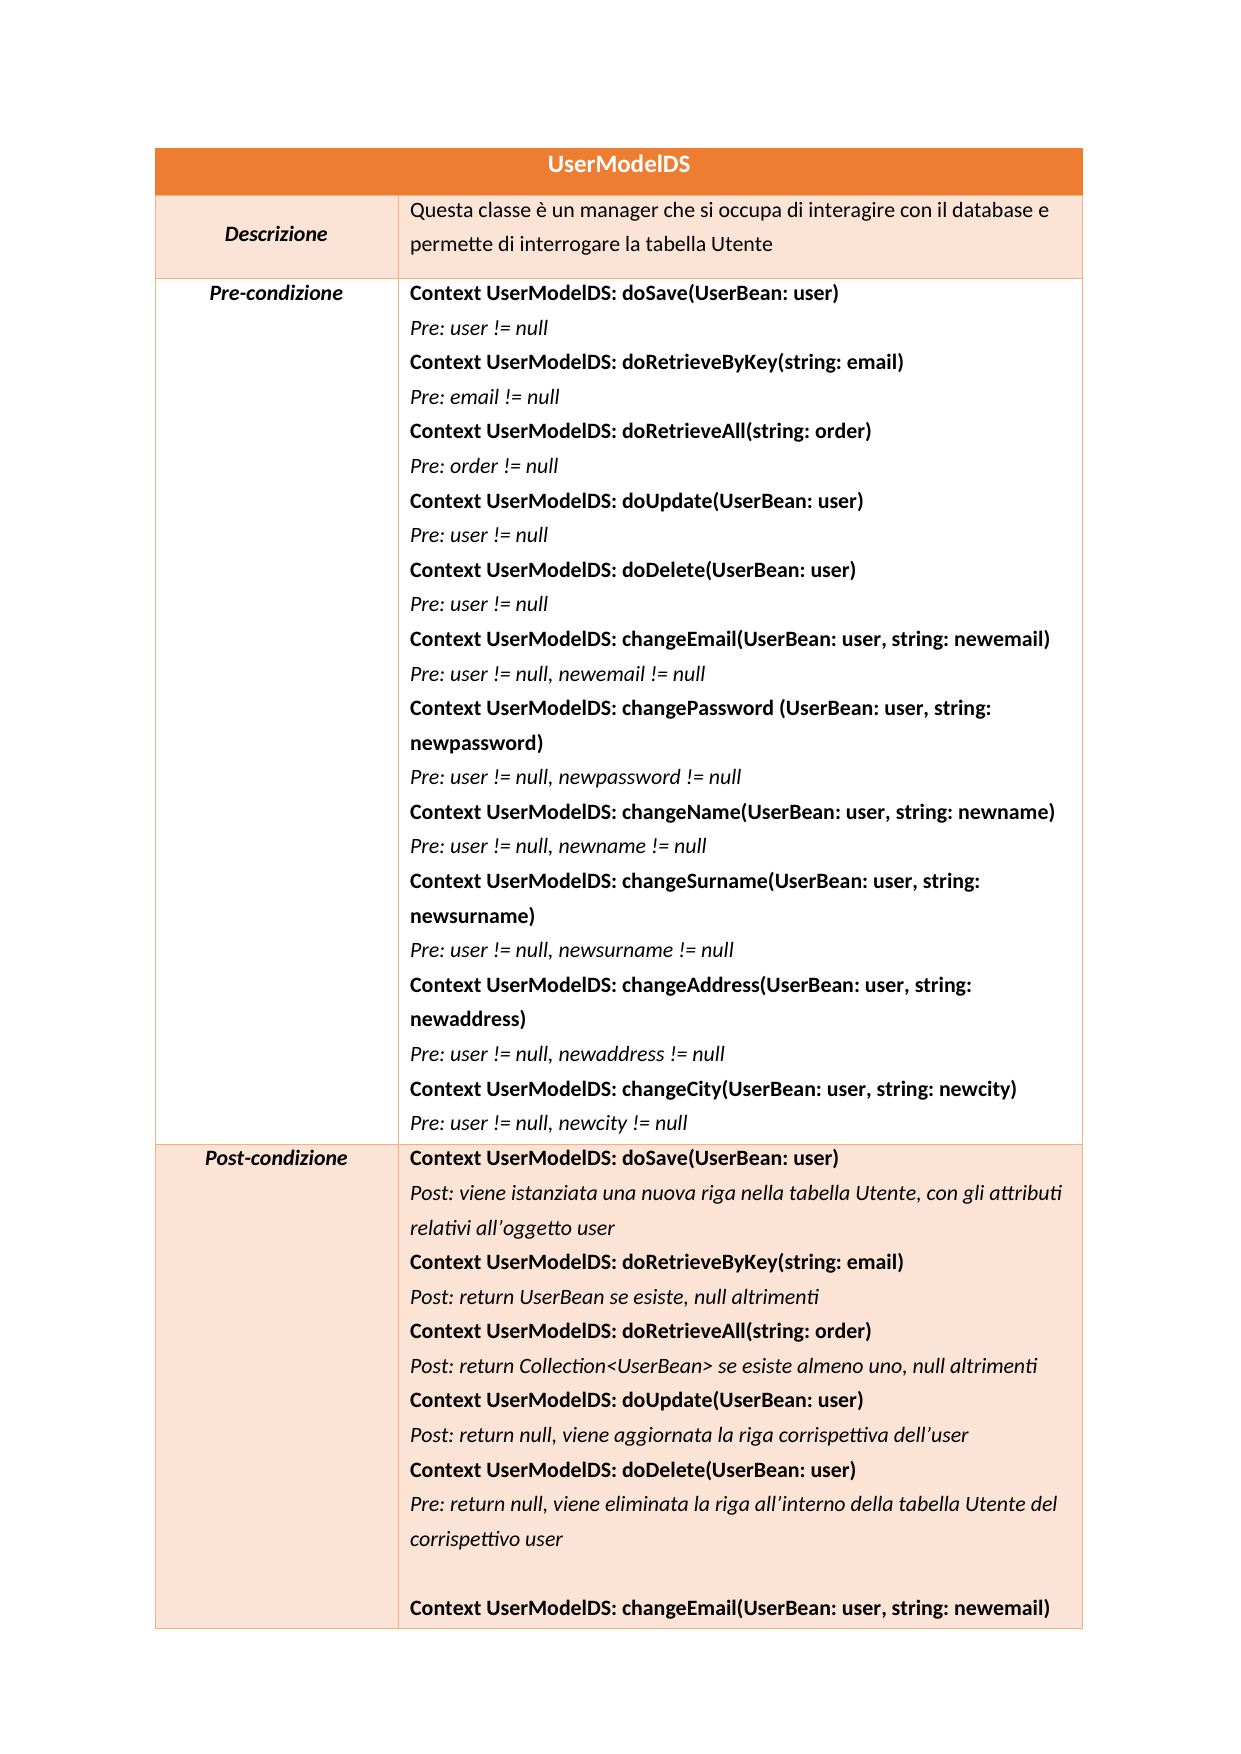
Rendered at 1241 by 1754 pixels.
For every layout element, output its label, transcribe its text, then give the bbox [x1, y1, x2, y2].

table_cell Descrizione [156, 196, 398, 278]
table_cell Pre-condizione [156, 279, 398, 1143]
table_header UserModelDS [156, 149, 1082, 195]
table_cell Questa classe è un manager che si occupa di interagire con il database e permette di interrogare la tabella Utente [399, 196, 1082, 278]
table_cell Post-condizione [156, 1145, 398, 1628]
table_cell Context UserModelDS: doSave(UserBean: user) Pre: user != null Context UserModelDS: doRetrieveByKey(string: email) Pre: email != null Context UserModelDS: doRetrieveAll(string: order) Pre: order != null Context UserModelDS: doUpdate(UserBean: user) Pre: user != null Context UserModelDS: doDelete(UserBean: user) Pre: user != null Context UserModelDS: changeEmail(UserBean: user, string: newemail) Pre: user != null, newemail != null Context UserModelDS: changePassword (UserBean: user, string: newpassword) Pre: user != null, newpassword != null Context UserModelDS: changeName(UserBean: user, string: newname) Pre: user != null, newname != null Context UserModelDS: changeSurname(UserBean: user, string: newsurname) Pre: user != null, newsurname != null Context UserModelDS: changeAddress(UserBean: user, string: newaddress) Pre: user != null, newaddress != null Context UserModelDS: changeCity(UserBean: user, string: newcity) Pre: user != null, newcity != null [399, 279, 1082, 1143]
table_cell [399, 1145, 1082, 1628]
